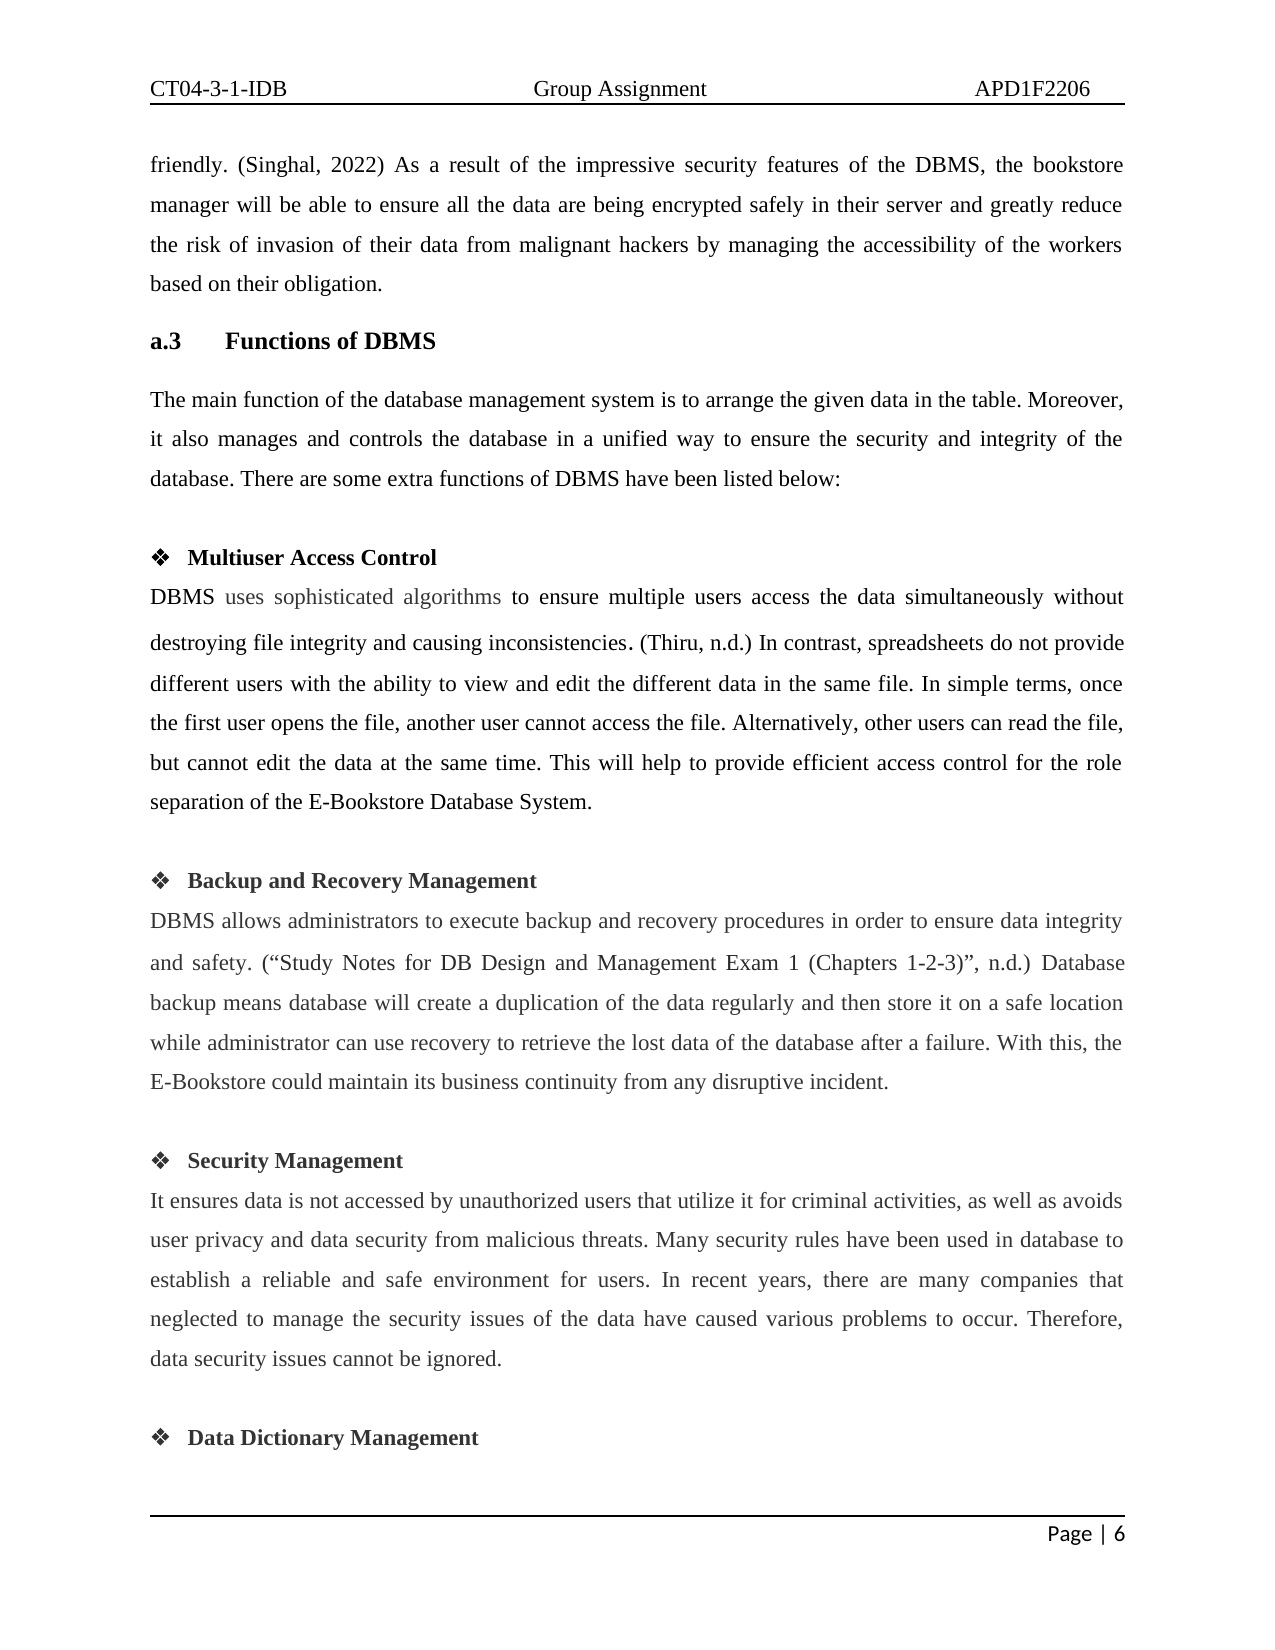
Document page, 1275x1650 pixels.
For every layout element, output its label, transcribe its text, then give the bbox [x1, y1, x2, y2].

text DBMS allows administrators to execute backup and recovery procedures in order to ensure data integrity and safety. (“Study Notes for DB Design and Management Exam 1 (Chapters 1-2-3)”, n.d.) Database backup means database will create a duplication of the data regularly and then store it on a safe location while administrator can use recovery to retrieve the lost data of the database after a failure. With this, the E-Bookstore could maintain its business continuity from any disruptive incident. [150, 907, 1125, 1094]
list Data Dictionary Management [150, 1423, 1125, 1450]
subtitle a.3 Functions of DBMS [150, 326, 1125, 355]
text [150, 150, 1125, 296]
text It ensures data is not accessed by unauthorized users that utilize it for criminal activities, as well as avoids user privacy and data security from malicious threats. Many security rules have been used in database to establish a reliable and safe environment for users. In recent years, there are many companies that neglected to manage the security issues of the data have caused various problems to occur. Therefore, data security issues cannot be ignored. [150, 1187, 1125, 1371]
list Security Management [150, 1147, 1125, 1173]
list Multiuser Access Control [150, 544, 1125, 570]
text DBMS uses sophisticated algorithms to ensure multiple users access the data simultaneously without destroying file integrity and causing inconsistencies. (Thiru, n.d.) In contrast, spreadsheets do not provide different users with the ability to view and edit the different data in the same file. In simple terms, once the first user opens the file, another user cannot access the file. Alternatively, other users can read the file, but cannot edit the data at the same time. This will help to provide efficient access control for the role separation of the E-Bookstore Database System. [150, 583, 1125, 814]
list Backup and Recovery Management [150, 867, 1125, 893]
text The main function of the database management system is to arrange the given data in the table. Moreover, it also manages and controls the database in a unified way to ensure the security and integrity of the database. There are some extra functions of DBMS have been listed below: [150, 386, 1125, 491]
